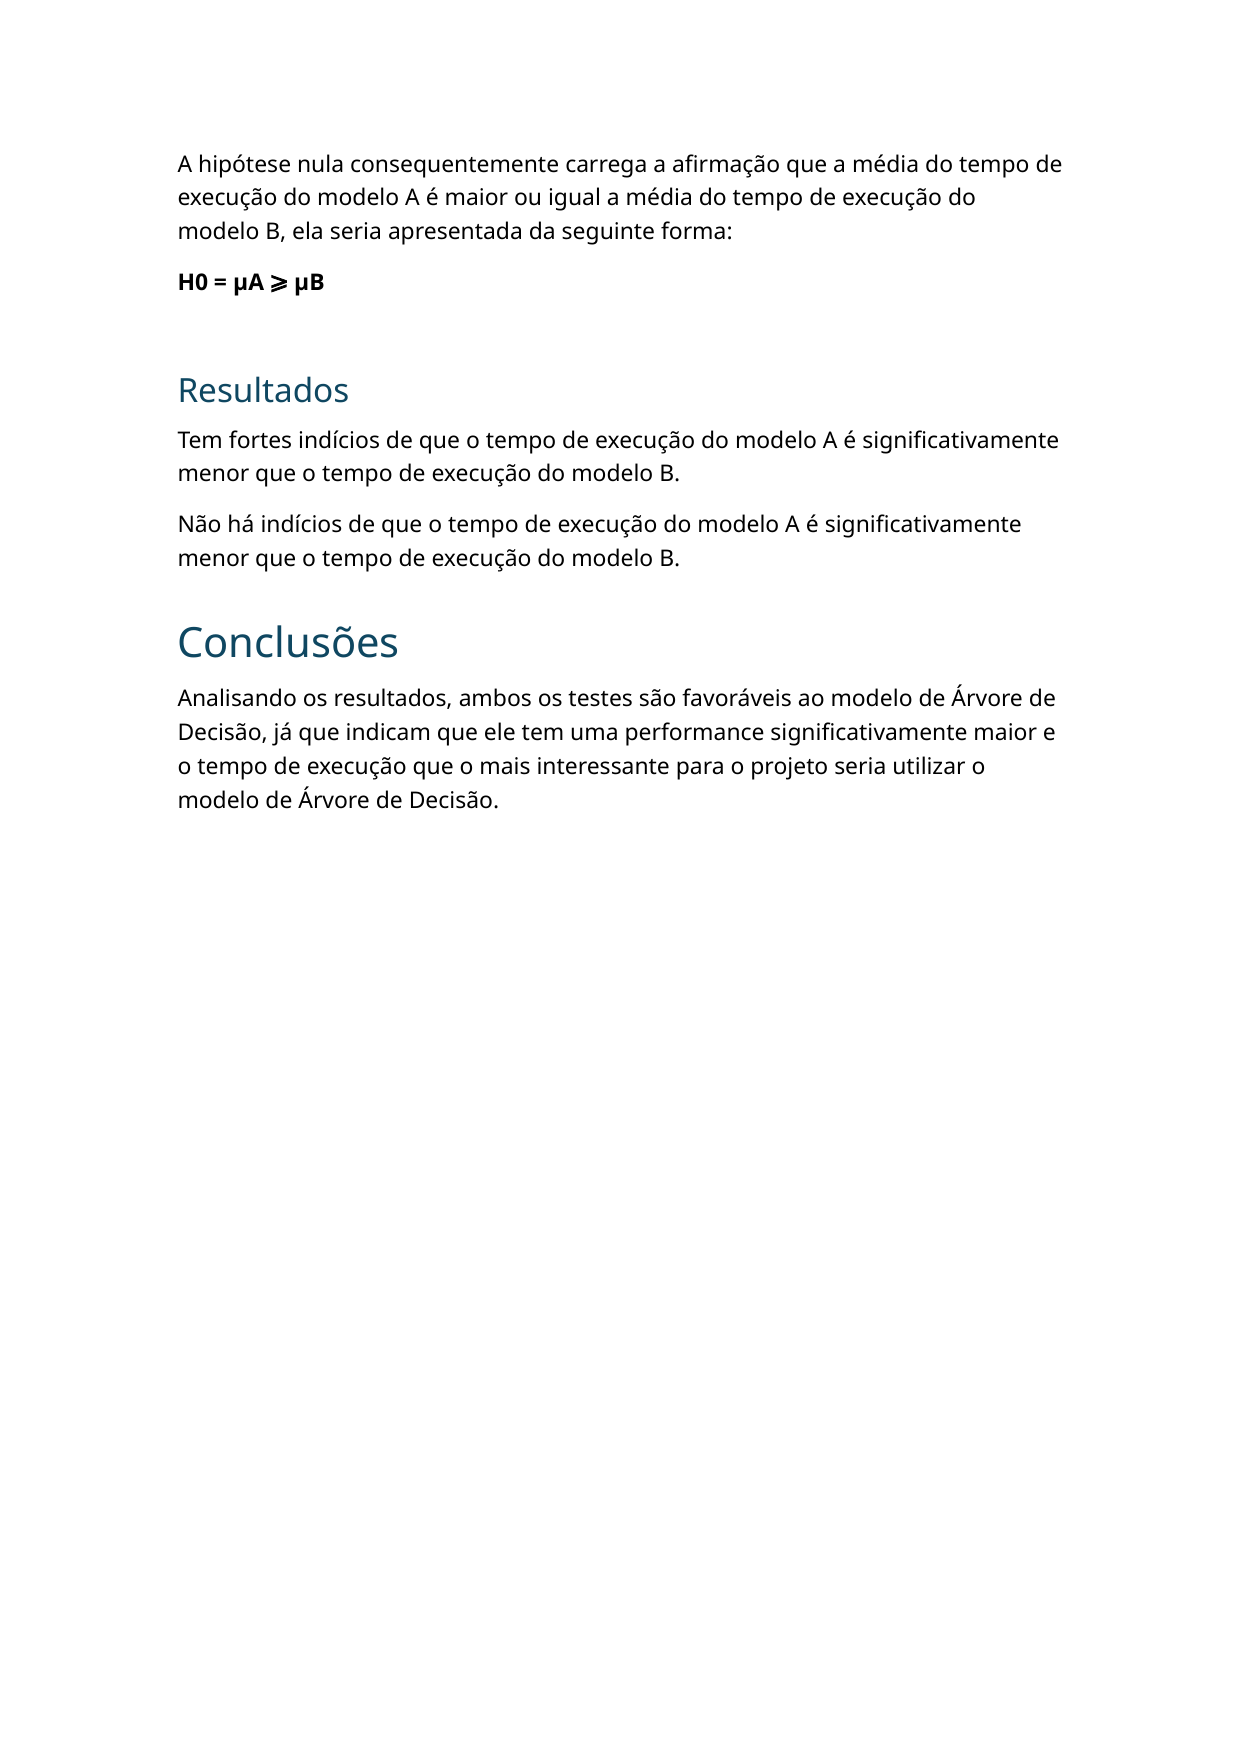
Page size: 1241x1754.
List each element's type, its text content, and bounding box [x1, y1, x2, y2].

text Não há indícios de que o tempo de execução do modelo A é significativamente menor que o tempo de execução do modelo B. [177, 508, 1063, 573]
text Tem fortes indícios de que o tempo de execução do modelo A é significativamente menor que o tempo de execução do modelo B. [177, 424, 1063, 489]
text H0 = µA ⩾ µB [177, 266, 1063, 297]
text A hipótese nula consequentemente carrega a afirmação que a média do tempo de execução do modelo A é maior ou igual a média do tempo de execução do modelo B, ela seria apresentada da seguinte forma: [177, 148, 1063, 246]
text Analisando os resultados, ambos os testes são favoráveis ao modelo de Árvore de Decisão, já que indicam que ele tem uma performance significativamente maior e o tempo de execução que o mais interessante para o projeto seria utilizar o modelo de Árvore de Decisão. [177, 682, 1063, 815]
subtitle Resultados [177, 366, 1063, 412]
subtitle Conclusões [177, 613, 1063, 669]
